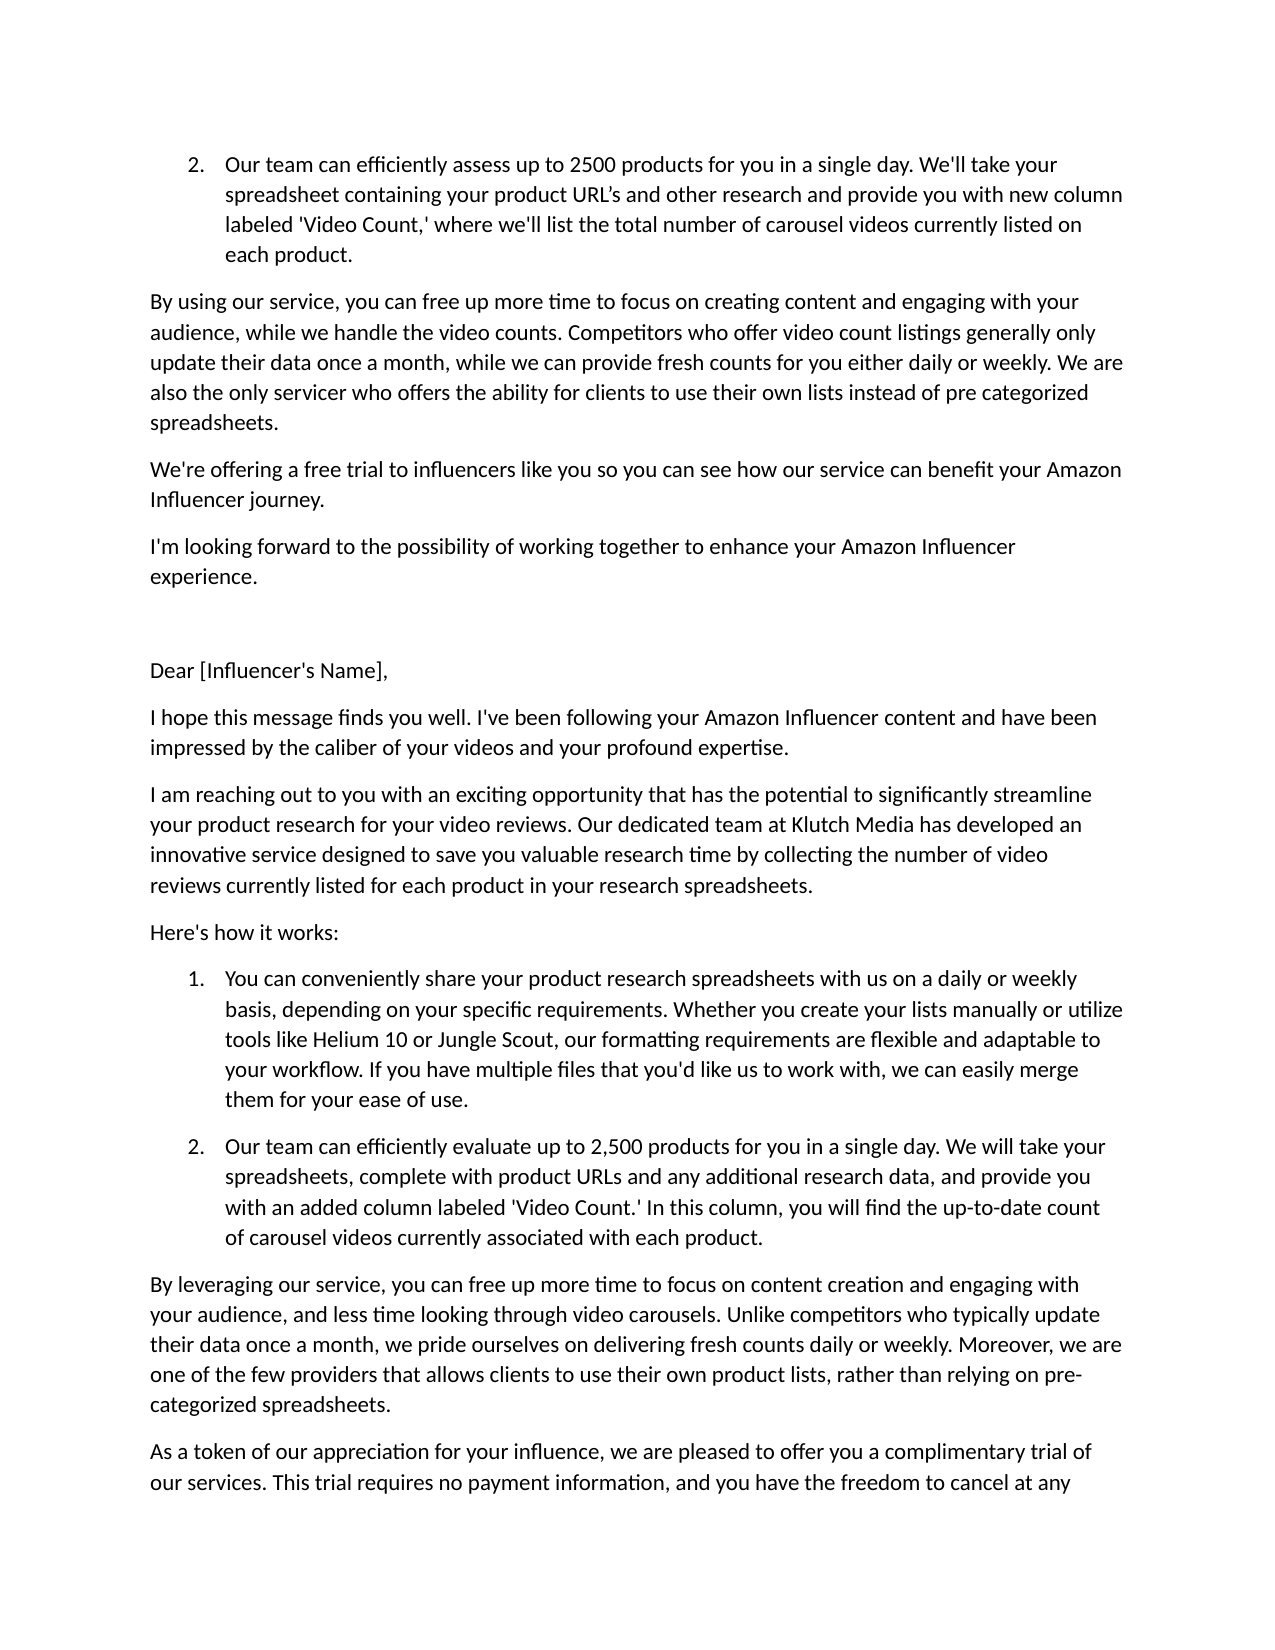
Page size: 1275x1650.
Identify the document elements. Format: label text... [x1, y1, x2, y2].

list You can conveniently share your product research spreadsheets with us on a daily or weekly basis, depending on your specific requirements. Whether you create your lists manually or utilize tools like Helium 10 or Jungle Scout, our formatting requirements are flexible and adaptable to your workflow. If you have multiple files that you'd like us to work with, we can easily merge them for your ease of use. [187, 964, 1125, 1113]
text We're offering a free trial to influencers like you so you can see how our service can benefit your Amazon Influencer journey. [150, 455, 1125, 513]
text By leveraging our service, you can free up more time to focus on content creation and engaging with your audience, and less time looking through video carousels. Unlike competitors who typically update their data once a month, we pride ourselves on delivering fresh counts daily or weekly. Moreover, we are one of the few providers that allows clients to use their own product lists, rather than relying on pre-categorized spreadsheets. [150, 1270, 1125, 1419]
list Our team can efficiently assess up to 2500 products for you in a single day. We'll take your spreadsheet containing your product URL’s and other research and provide you with new column labeled 'Video Count,' where we'll list the total number of carousel videos currently listed on each product. [187, 150, 1125, 269]
text Here's how it works: [150, 918, 1125, 946]
text I'm looking forward to the possibility of working together to enhance your Amazon Influencer experience. [150, 532, 1125, 591]
text Dear [Influencer's Name], [150, 656, 1125, 684]
text By using our service, you can free up more time to focus on creating content and engaging with your audience, while we handle the video counts. Competitors who offer video count listings generally only update their data once a month, while we can provide fresh counts for you either daily or weekly. We are also the only servicer who offers the ability for clients to use their own lists instead of pre categorized spreadsheets. [150, 287, 1125, 436]
text I am reaching out to you with an exciting opportunity that has the potential to significantly streamline your product research for your video reviews. Our dedicated team at Klutch Media has developed an innovative service designed to save you valuable research time by collecting the number of video reviews currently listed for each product in your research spreadsheets. [150, 780, 1125, 899]
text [150, 1437, 1125, 1496]
text I hope this message finds you well. I've been following your Amazon Influencer content and have been impressed by the caliber of your videos and your profound expertise. [150, 703, 1125, 761]
list Our team can efficiently evaluate up to 2,500 products for you in a single day. We will take your spreadsheets, complete with product URLs and any additional research data, and provide you with an added column labeled 'Video Count.' In this column, you will find the up-to-date count of carousel videos currently associated with each product. [187, 1132, 1125, 1251]
